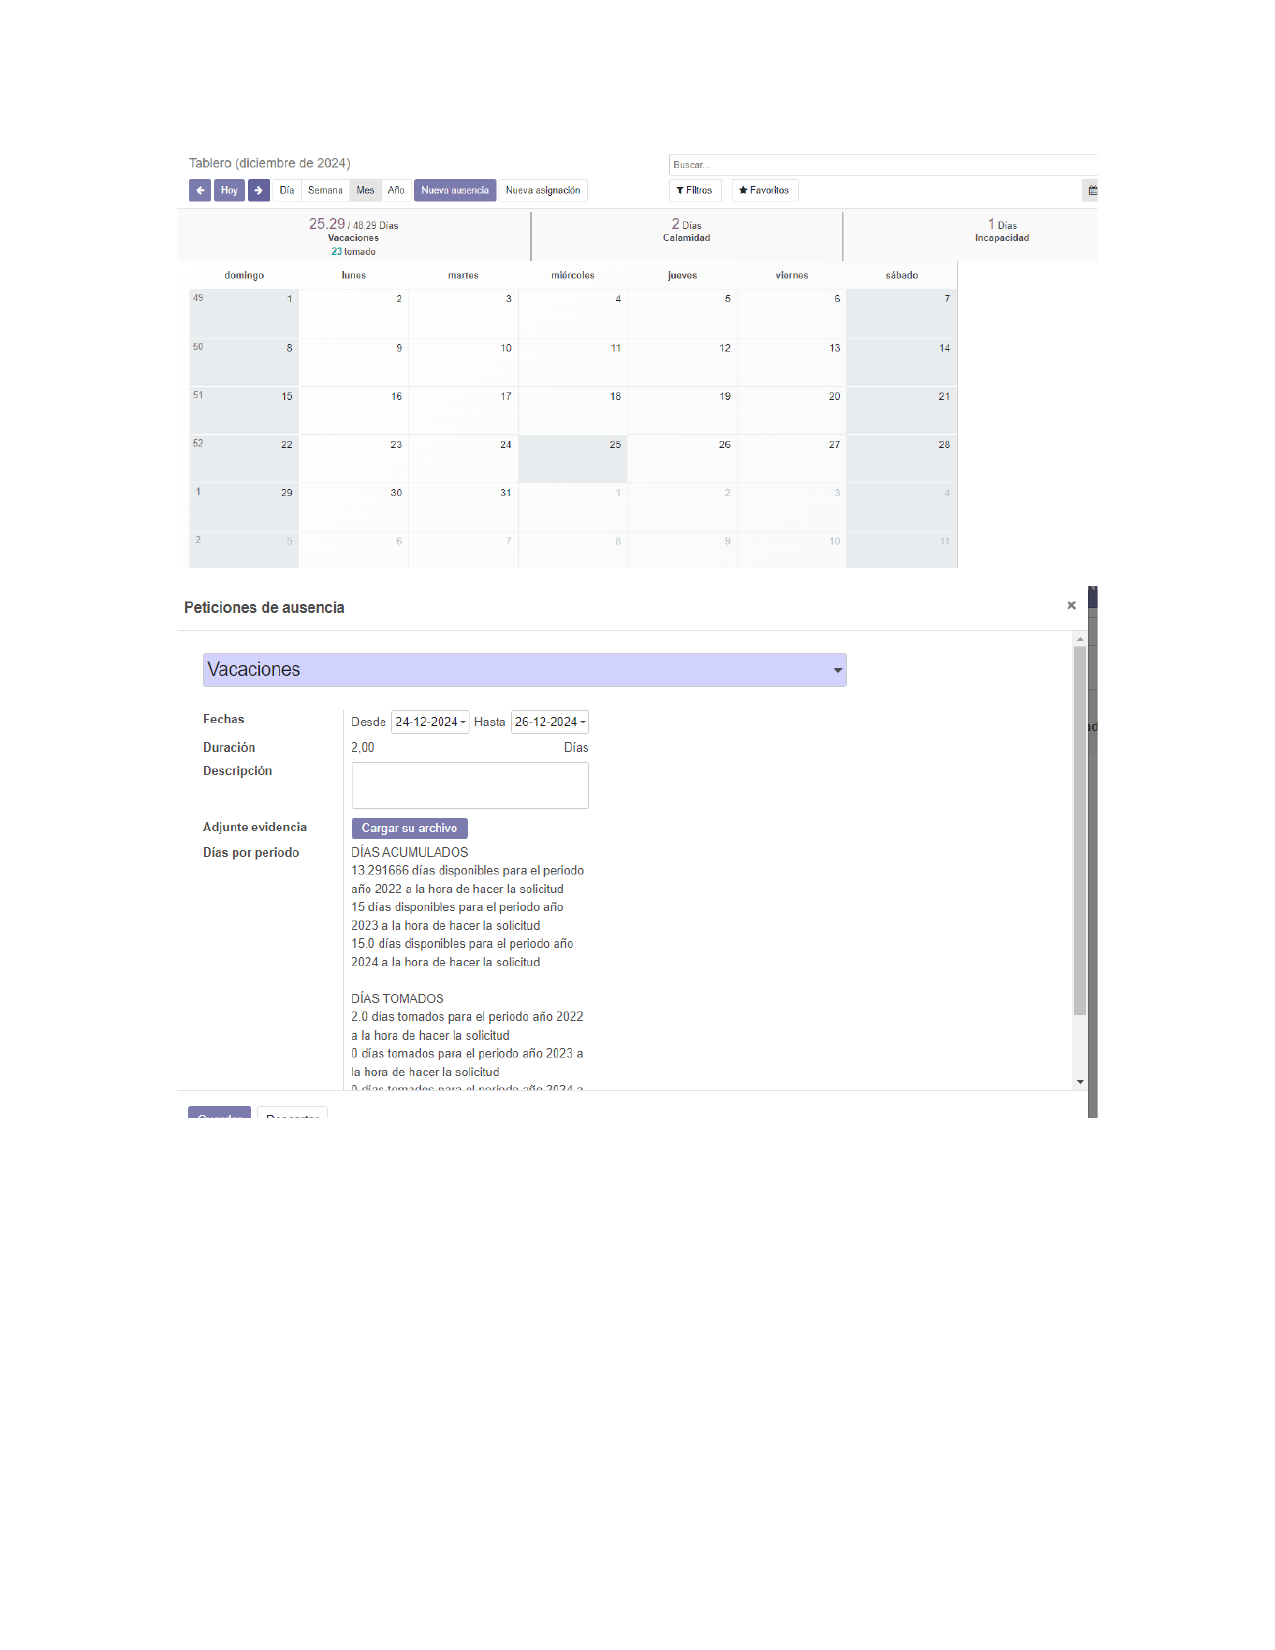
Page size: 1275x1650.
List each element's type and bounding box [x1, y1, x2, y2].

picture [177, 147, 1098, 568]
picture [177, 586, 1098, 1118]
